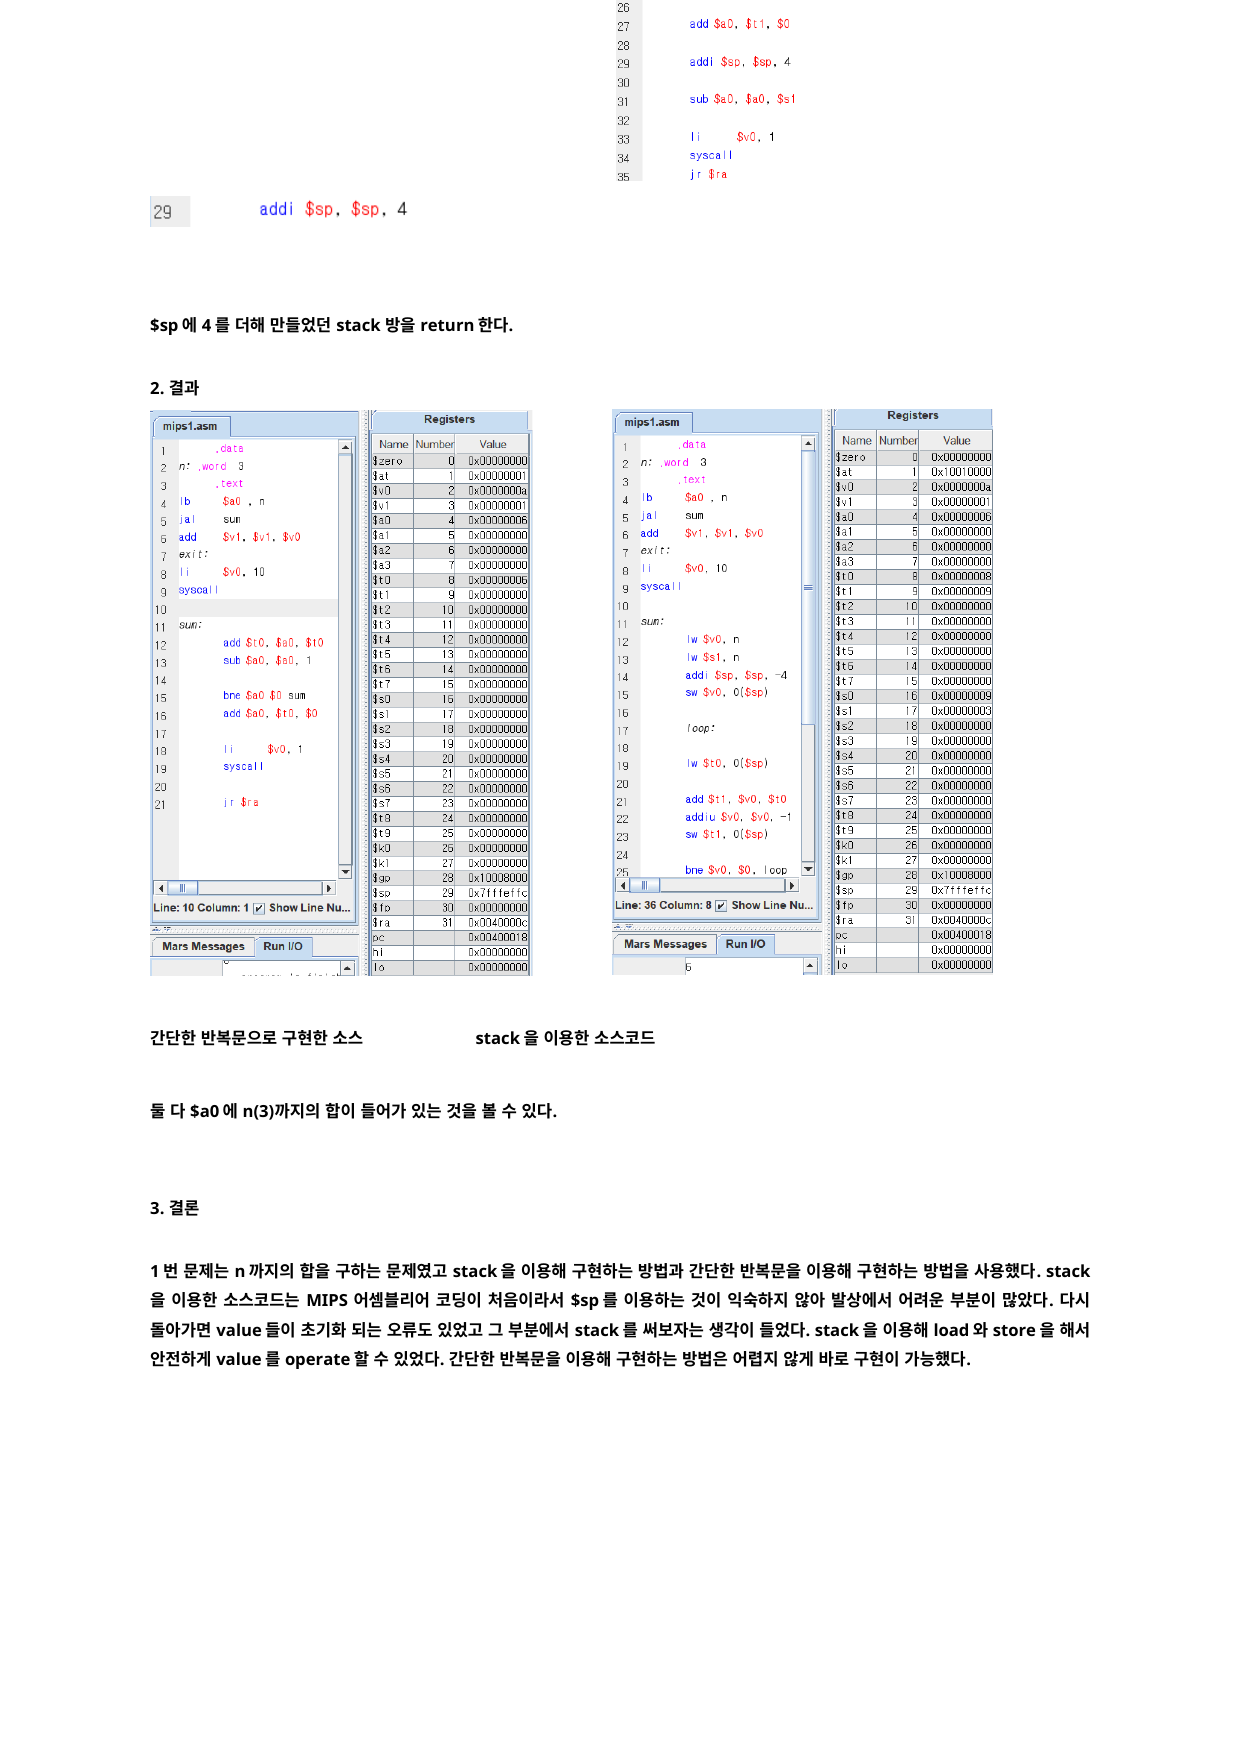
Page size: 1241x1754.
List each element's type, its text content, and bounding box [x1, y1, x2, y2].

text 2. 결과 [150, 375, 1090, 399]
text 3. 결론 [150, 1195, 1090, 1219]
picture [150, 410, 533, 976]
text $sp에 4를 더해 만들었던 stack 방을 return한다. [150, 312, 1090, 336]
picture [612, 409, 993, 975]
text 1번 문제는 n까지의 합을 구하는 문제였고 stack을 이용해 구현하는 방법과 간단한 반복문을 이용해 구현하는 방법을 사용했다. stack을 이용한 소스코드는 MIPS 어셈블리어 코딩이 처음이라서 $sp를 이용하는 것이 익숙하지 않아 발상에서 어려운 부분이 많았다. 다시 돌아가면 value들이 초기화 되는 오류도 있었고 그 부분에서 stack를 써보자는 생각이 들었다. stack을 이용해 load와 store을 해서 안전하게 value를 operate할 수 있었다. 간단한 반복문을 이용해 구현하는 방법은 어렵지 않게 바로 구현이 가능했다. [150, 1258, 1090, 1370]
picture [616, 0, 811, 181]
text 간단한 반복문으로 구현한 소스 stack을 이용한 소스코드 [150, 1025, 1090, 1049]
picture [150, 196, 436, 227]
text 둘 다 $a0에 n(3)까지의 합이 들어가 있는 것을 볼 수 있다. [150, 1098, 1090, 1122]
